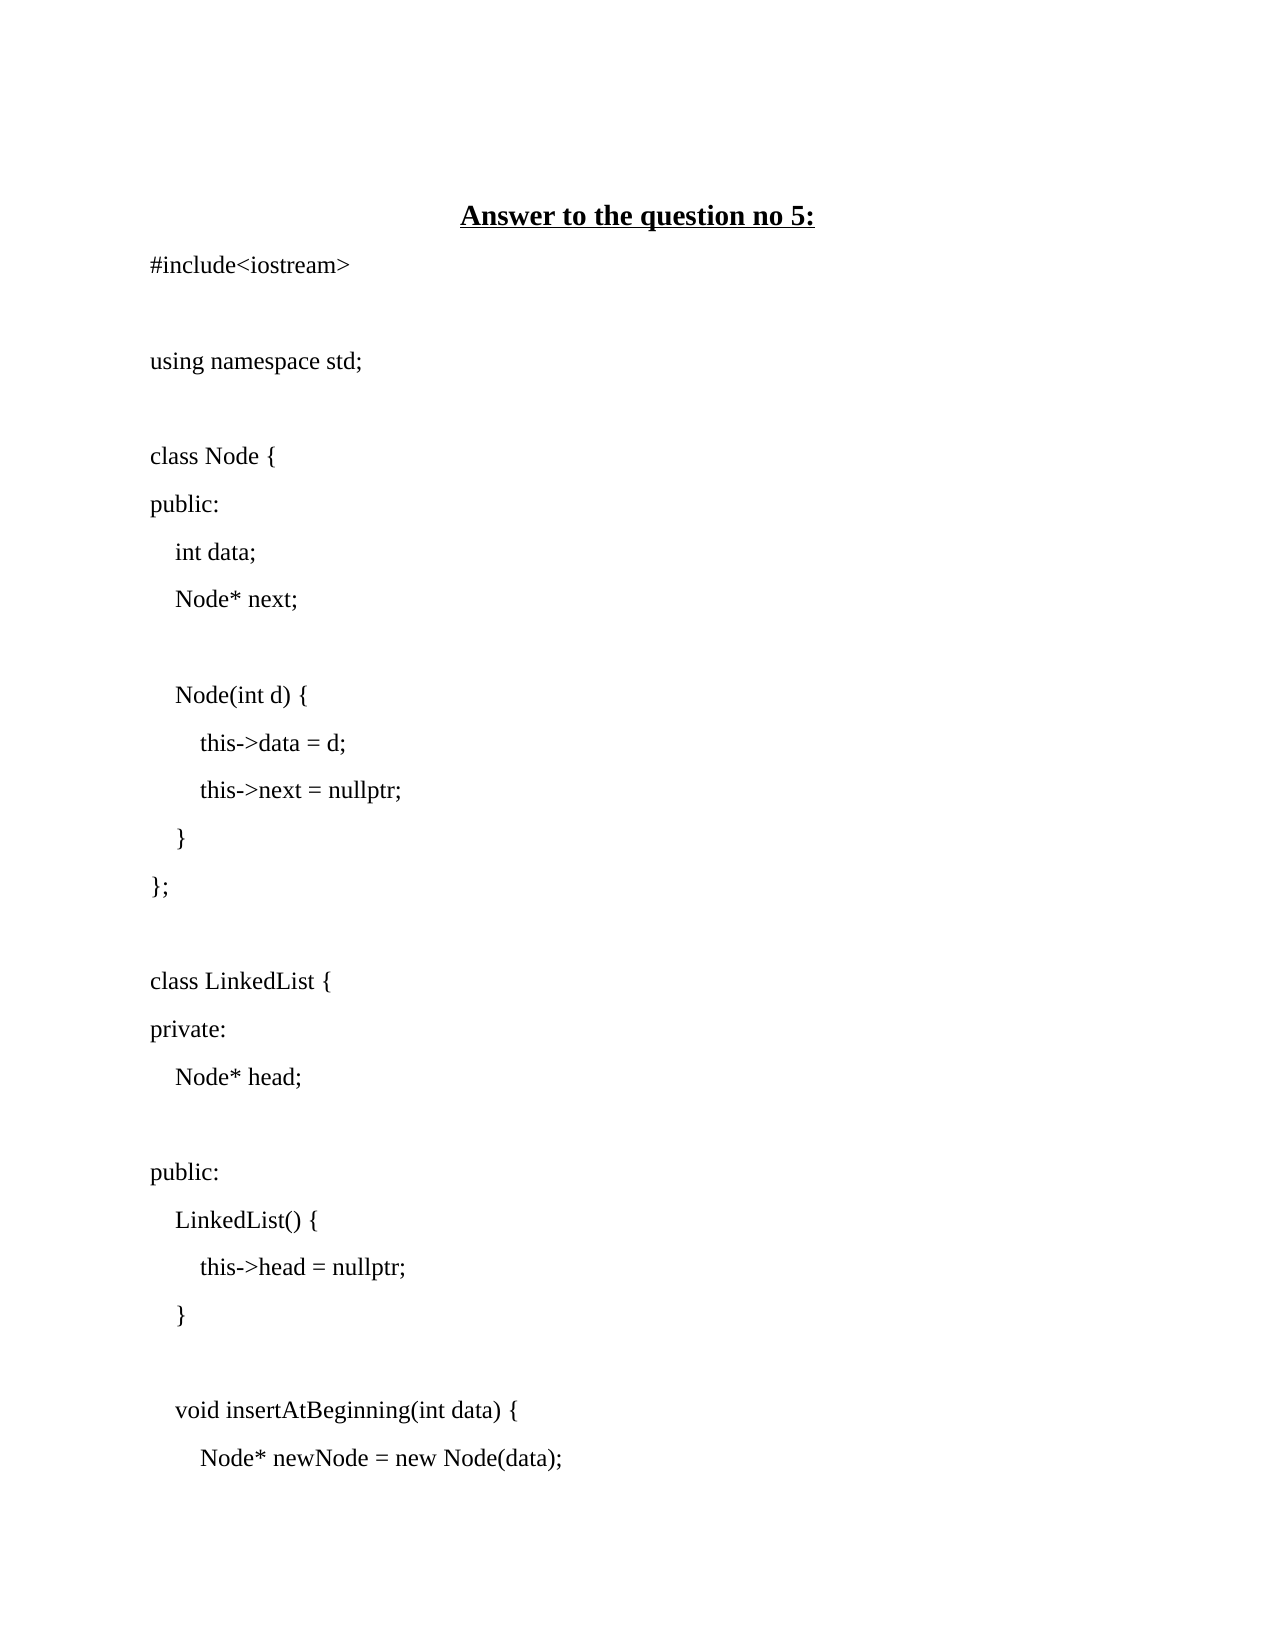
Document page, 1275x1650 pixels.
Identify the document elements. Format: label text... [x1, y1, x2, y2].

text } [150, 1300, 1125, 1329]
text void insertAtBeginning(int data) { [150, 1396, 1125, 1424]
text using namespace std; [150, 346, 1125, 375]
text class LinkedList { [150, 966, 1125, 995]
text Node* newNode = new Node(data); [150, 1443, 1125, 1472]
text Node(int d) { [150, 680, 1125, 709]
text class Node { [150, 441, 1125, 470]
text public: [150, 1157, 1125, 1186]
text }; [150, 871, 1125, 899]
text this->head = nullptr; [150, 1252, 1125, 1281]
text Answer to the question no 5: [150, 198, 1125, 231]
text Node* head; [150, 1062, 1125, 1090]
text int data; [150, 537, 1125, 566]
text } [150, 823, 1125, 852]
text #include<iostream> [150, 251, 1125, 279]
text public: [150, 489, 1125, 518]
text this->next = nullptr; [150, 775, 1125, 804]
text LinkedList() { [150, 1205, 1125, 1233]
text private: [150, 1014, 1125, 1043]
text this->data = d; [150, 728, 1125, 756]
text Node* next; [150, 584, 1125, 613]
